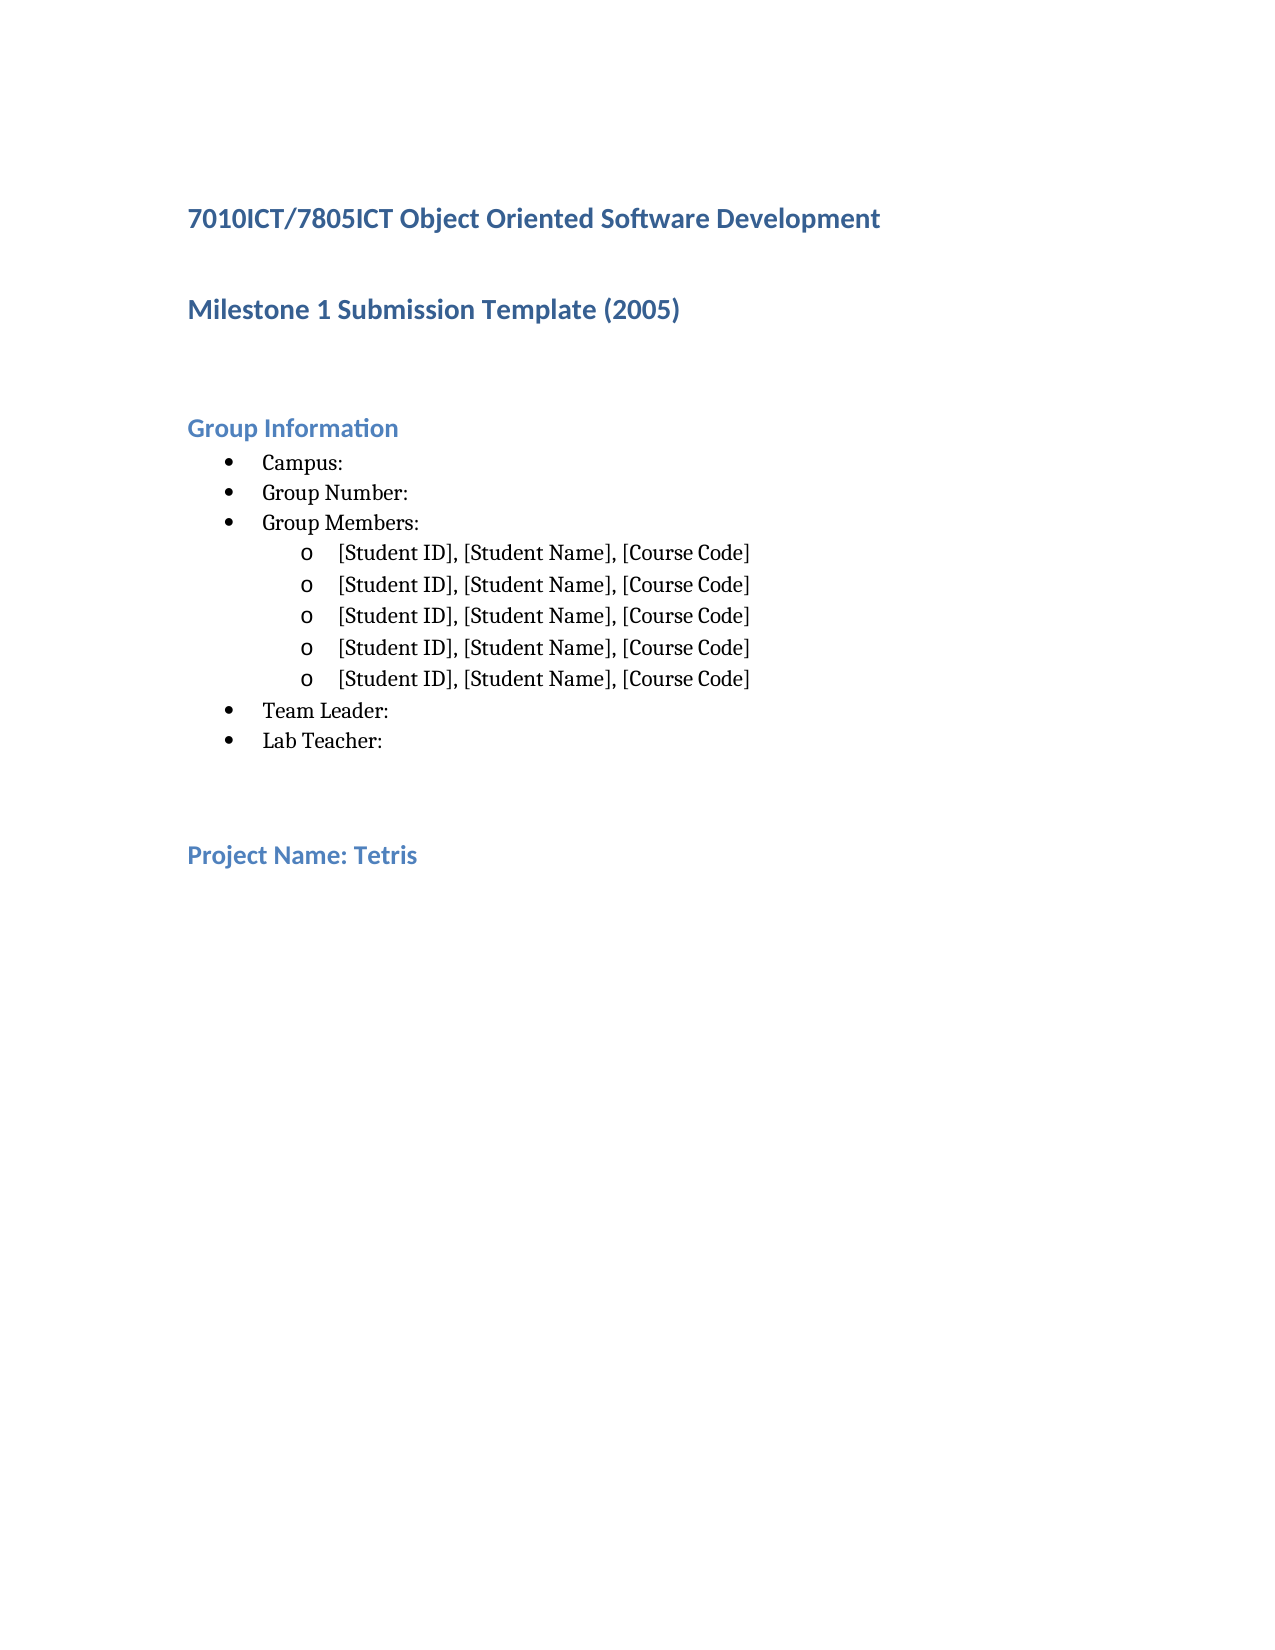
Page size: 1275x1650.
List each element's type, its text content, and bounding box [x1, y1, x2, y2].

list [Student ID], [Student Name], [Course Code] [300, 540, 1087, 567]
list [Student ID], [Student Name], [Course Code] [300, 635, 1087, 662]
subtitle Milestone 1 Submission Template (2005) [187, 291, 1087, 327]
list Campus: [225, 449, 1087, 476]
list [Student ID], [Student Name], [Course Code] [300, 572, 1087, 599]
list Lab Teacher: [225, 728, 1087, 754]
list Group Number: [225, 479, 1087, 506]
subtitle 7010ICT/7805ICT Object Oriented Software Development [187, 200, 1087, 236]
list Group Members: [225, 510, 1087, 536]
list [Student ID], [Student Name], [Course Code] [300, 603, 1087, 631]
list [Student ID], [Student Name], [Course Code] [300, 666, 1087, 694]
list Team Leader: [225, 698, 1087, 724]
subtitle Project Name: Tetris [187, 838, 1087, 871]
subtitle Group Information [187, 411, 1087, 444]
